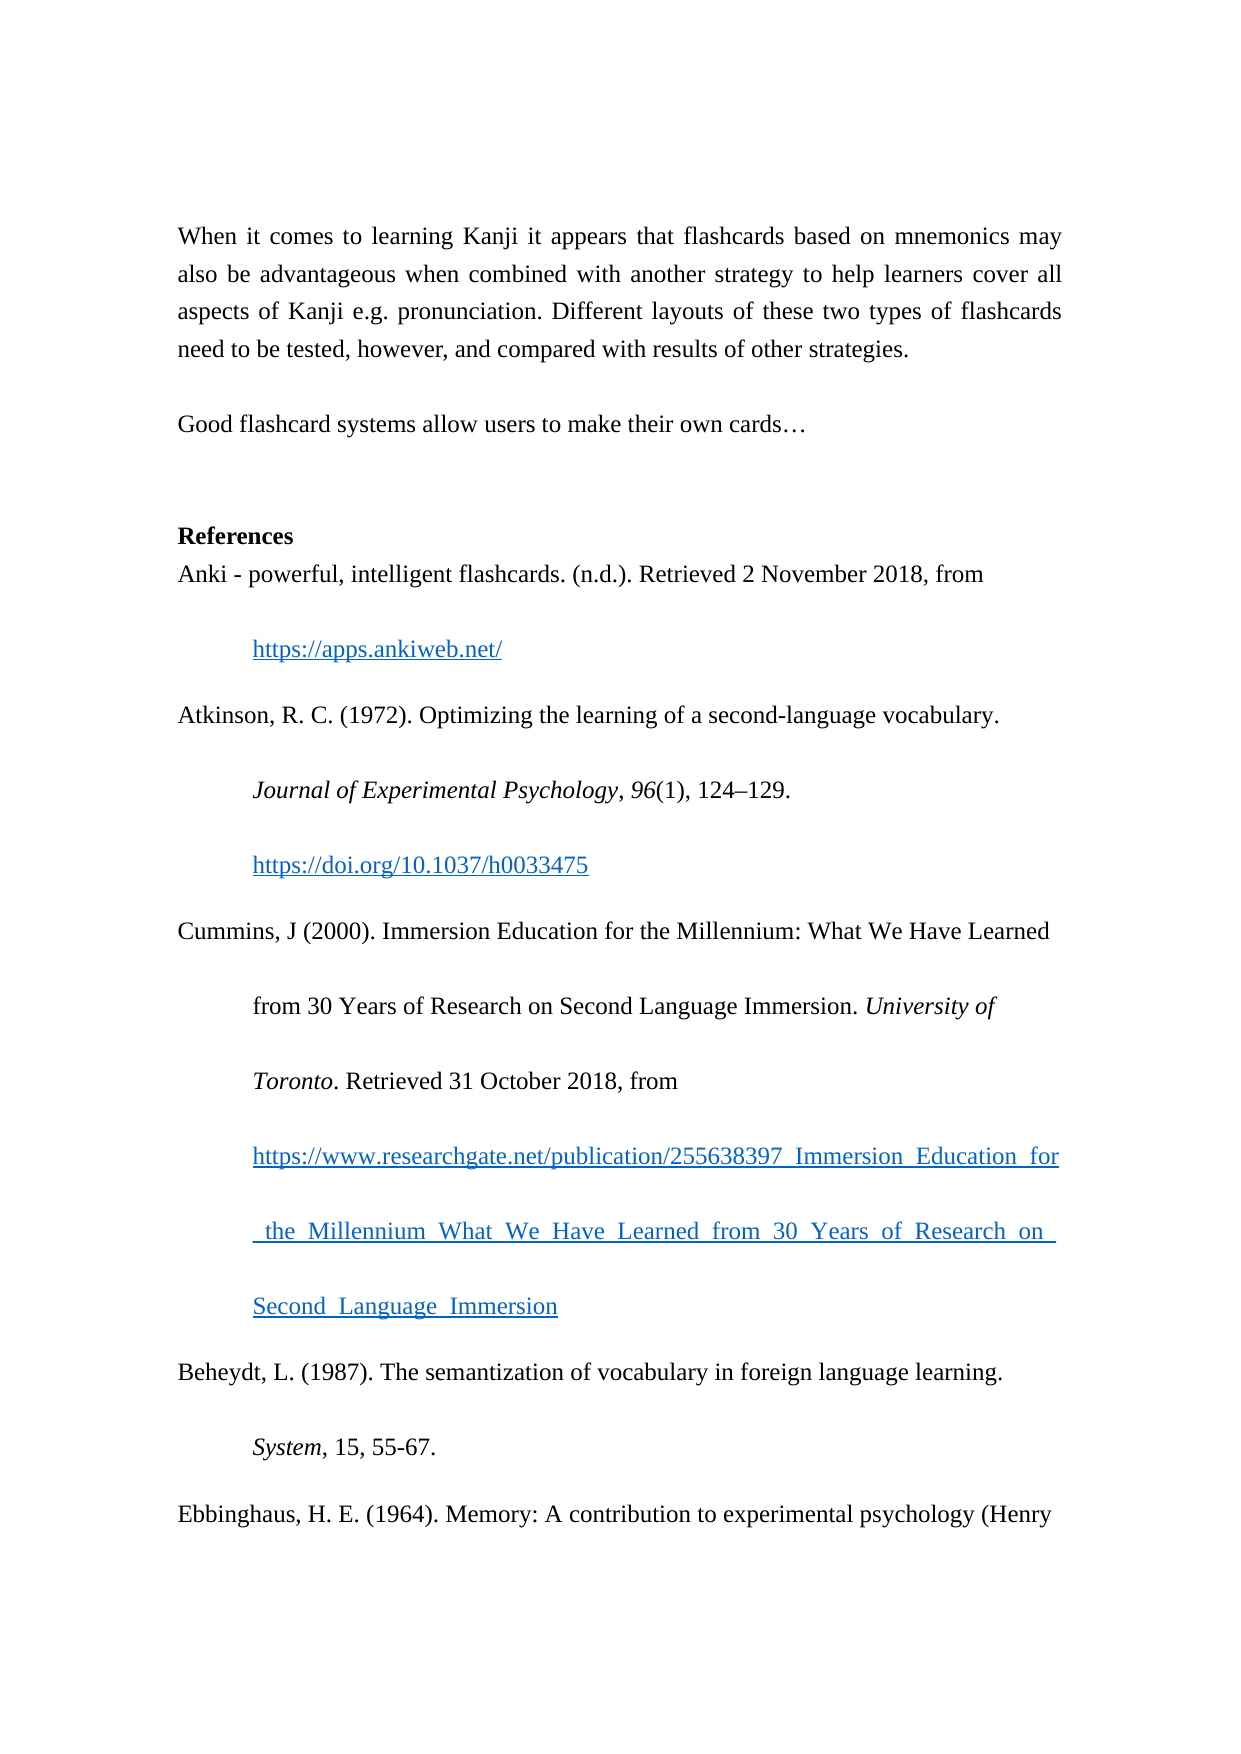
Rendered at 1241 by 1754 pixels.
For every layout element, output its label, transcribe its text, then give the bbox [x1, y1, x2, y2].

text References [177, 517, 1063, 554]
text Anki - powerful, intelligent flashcards. (n.d.). Retrieved 2 November 2018, from https://apps.ankiweb.net/ [177, 554, 1063, 667]
text Cummins, J (2000). Immersion Education for the Millennium: What We Have Learned from 30 Years of Research on Second Language Immersion. University of Toronto. Retrieved 31 October 2018, from https://www.researchgate.net/publication/255638397_Immersion_Education_for_the_Millennium_What_We_Have_Learned_from_30_Years_of_Research_on_Second_Language_Immersion [177, 912, 1063, 1324]
text Atkinson, R. C. (1972). Optimizing the learning of a second-language vocabulary. Journal of Experimental Psychology, 96(1), 124–129. https://doi.org/10.1037/h0033475 [177, 696, 1063, 883]
text Beheydt, L. (1987). The semantization of vocabulary in foreign language learning. System, 15, 55-67. [177, 1353, 1063, 1466]
text Good flashcard systems allow users to make their own cards… [177, 404, 1063, 442]
